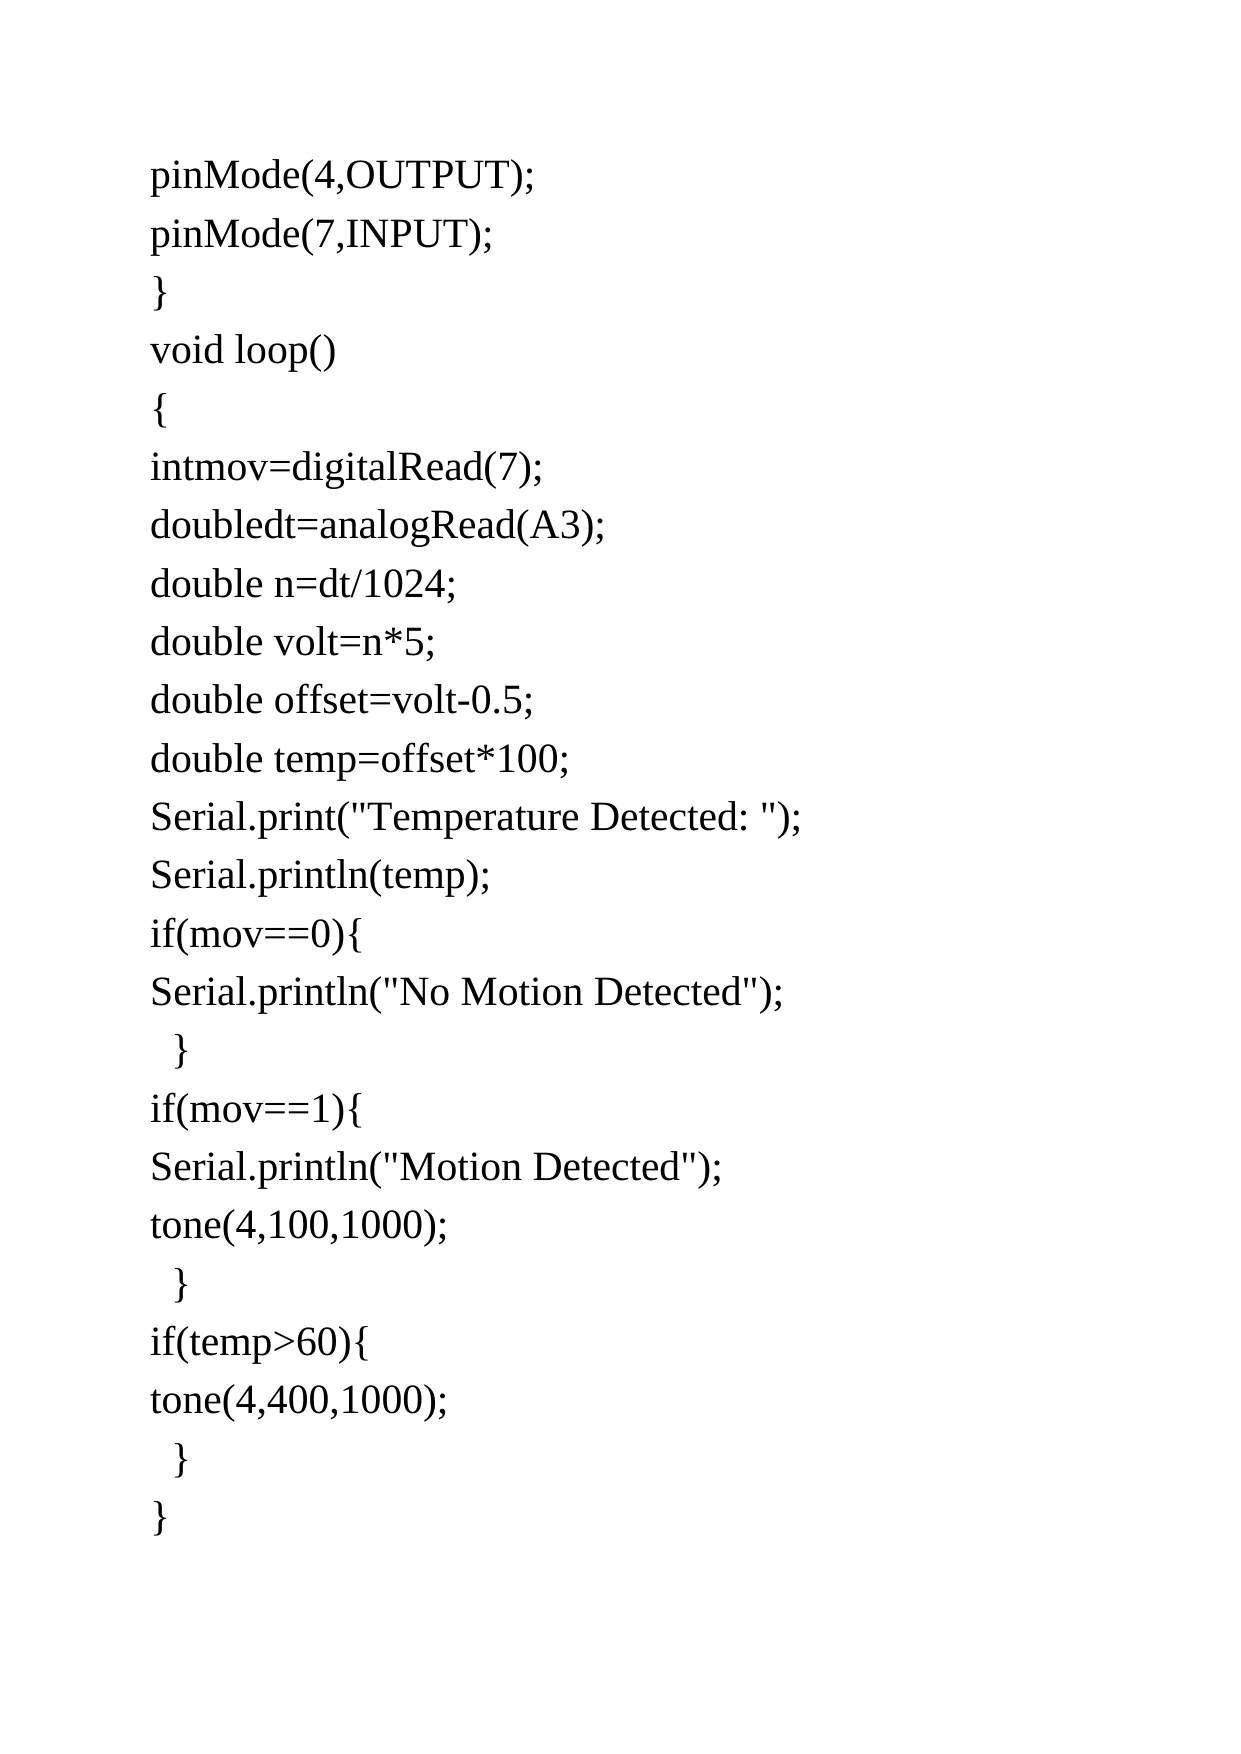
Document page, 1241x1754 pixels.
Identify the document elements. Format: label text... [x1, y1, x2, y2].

text doubledt=analogRead(A3); [150, 500, 1090, 548]
text intmov=digitalRead(7); [150, 442, 1090, 489]
text } [150, 1258, 1090, 1306]
text { [150, 383, 1090, 431]
text double volt=n*5; [150, 617, 1090, 664]
text tone(4,400,1000); [150, 1375, 1090, 1423]
text } [150, 1025, 1090, 1073]
text } [150, 1492, 1090, 1539]
text tone(4,100,1000); [150, 1200, 1090, 1248]
text Serial.print("Temperature Detected: "); [150, 792, 1090, 839]
text Serial.println(temp); [150, 850, 1090, 898]
text if(mov==0){ [150, 908, 1090, 956]
text Serial.println("No Motion Detected"); [150, 967, 1090, 1014]
text if(mov==1){ [150, 1083, 1090, 1131]
text pinMode(7,INPUT); [150, 208, 1090, 256]
text double n=dt/1024; [150, 558, 1090, 606]
text if(temp>60){ [150, 1317, 1090, 1364]
text void loop() [150, 325, 1090, 373]
text } [150, 1433, 1090, 1481]
text Serial.println("Motion Detected"); [150, 1142, 1090, 1189]
text double offset=volt-0.5; [150, 675, 1090, 723]
text double temp=offset*100; [150, 733, 1090, 781]
text } [150, 267, 1090, 314]
text pinMode(4,OUTPUT); [150, 150, 1090, 198]
